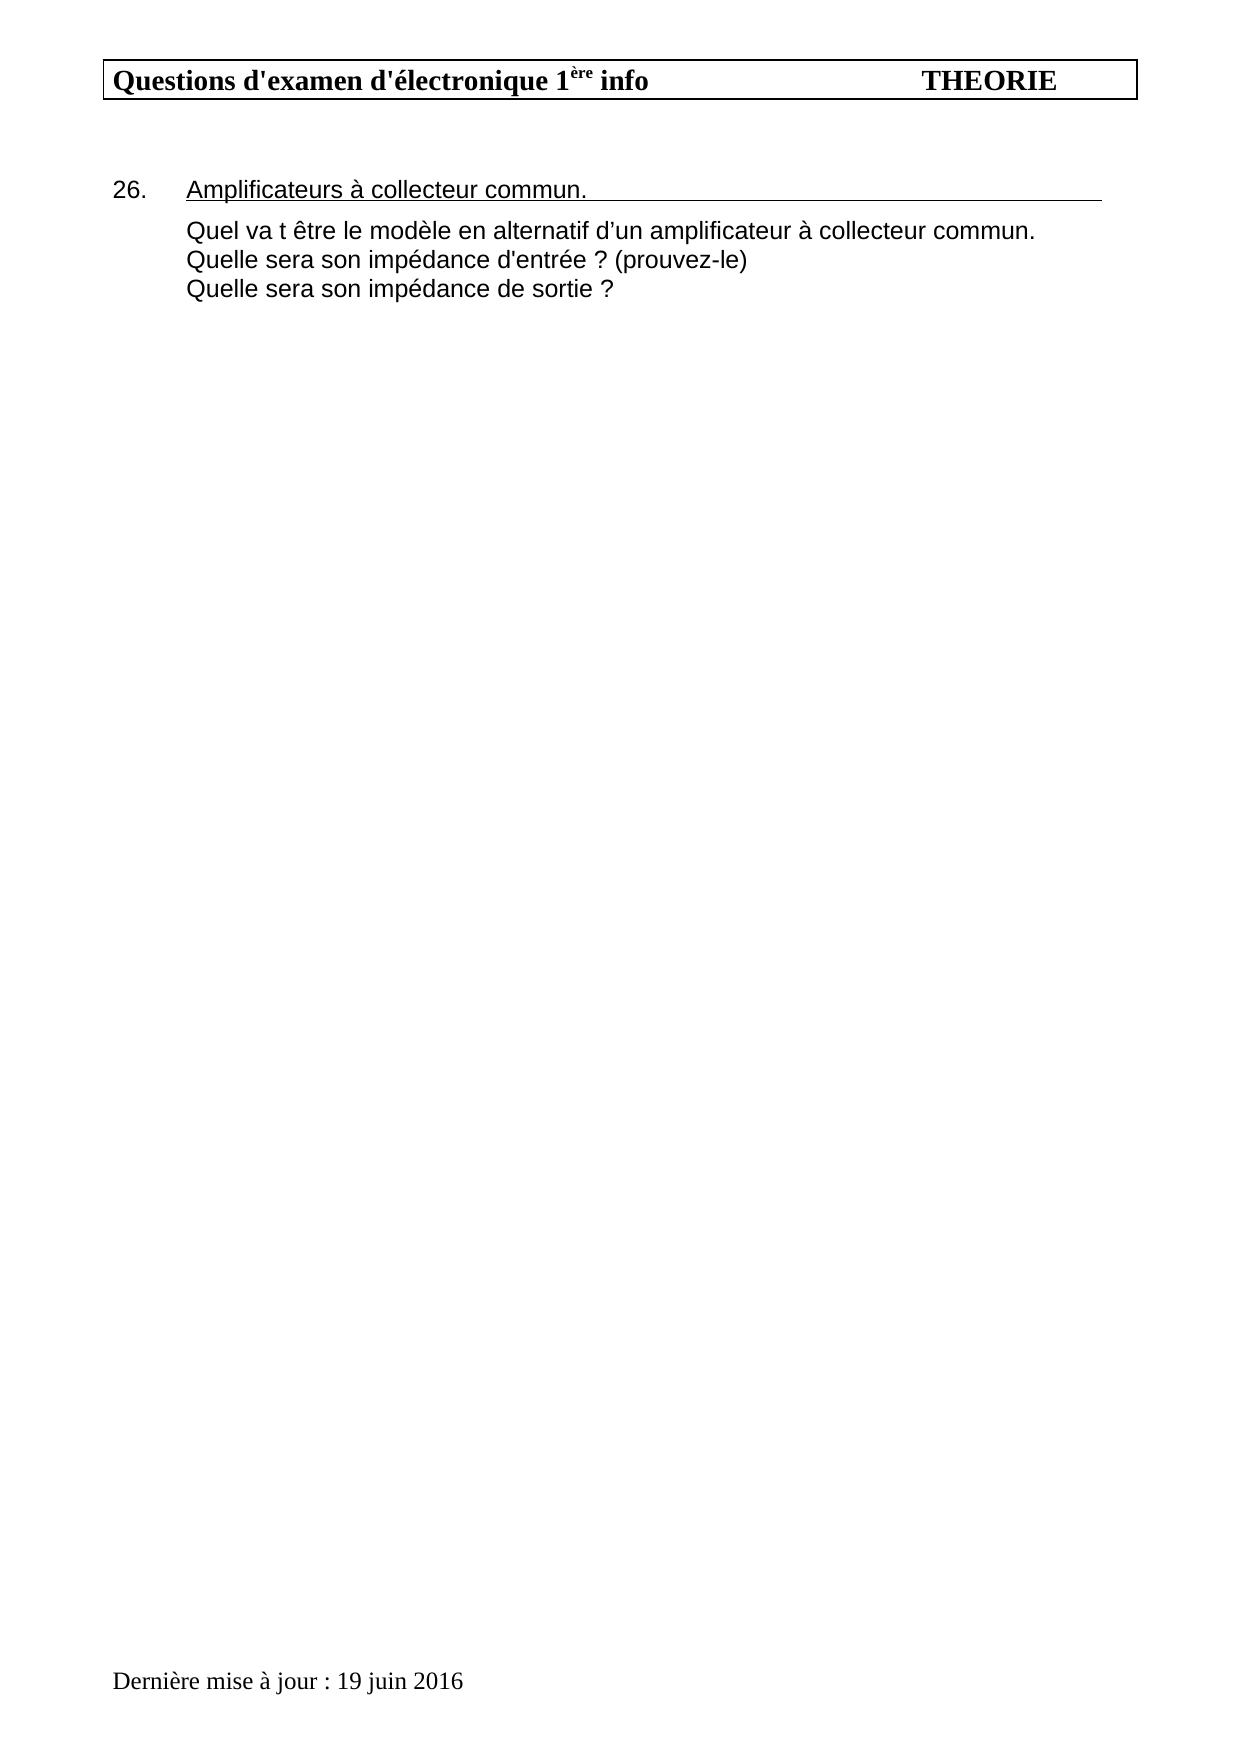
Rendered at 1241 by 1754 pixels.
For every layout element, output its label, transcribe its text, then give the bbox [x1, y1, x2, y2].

text Quel va t être le modèle en alternatif d’un amplificateur à collecteur commun. Quelle sera son impédance d'entrée ? (prouvez-le) Quelle sera son impédance de sortie ? [186, 216, 1128, 302]
subtitle Amplificateurs à collecteur commun. [112, 175, 1128, 204]
